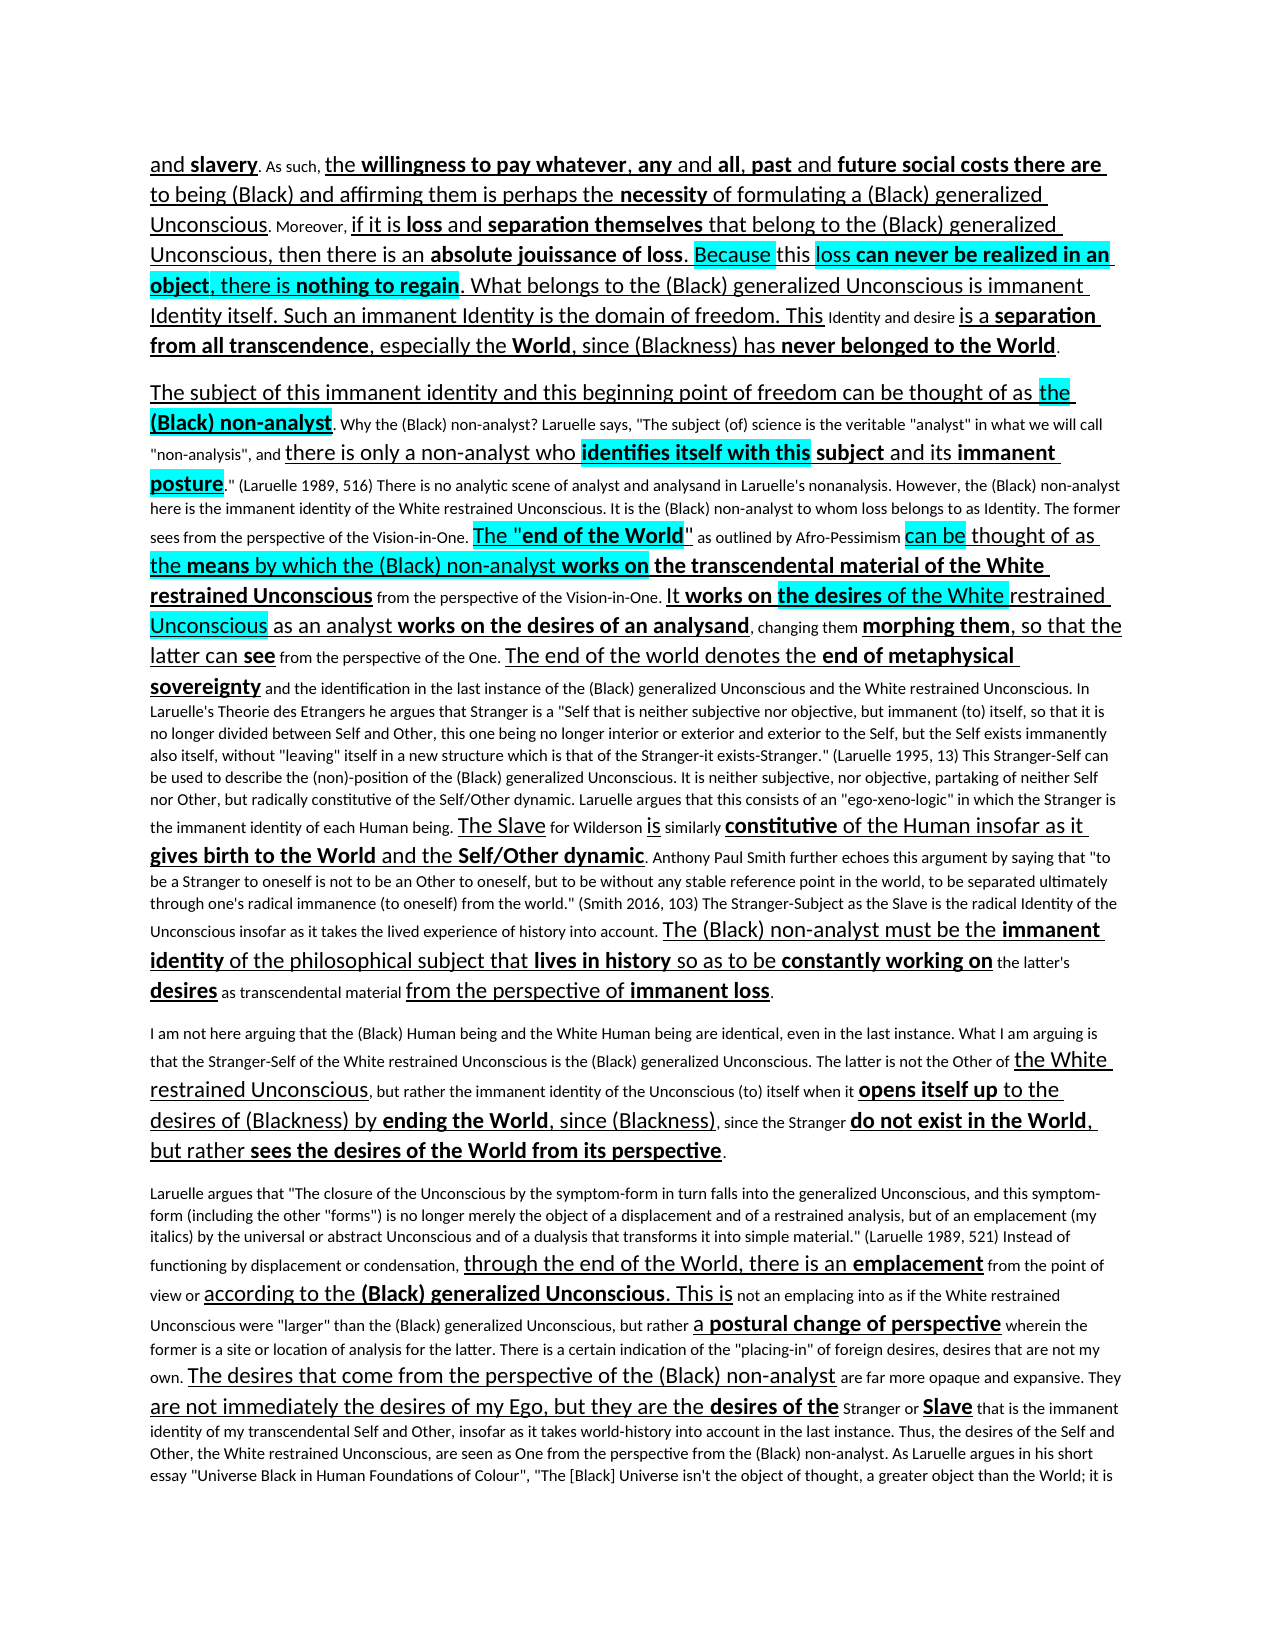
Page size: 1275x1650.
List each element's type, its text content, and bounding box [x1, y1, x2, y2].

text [150, 150, 1125, 359]
text The subject of this immanent identity and this beginning point of freedom can be thought of as the (Black) non-analyst. Why the (Black) non-analyst? Laruelle says, "The subject (of) science is the veritable "analyst" in what we will call "non-analysis", and there is only a non-analyst who identifies itself with this subject and its immanent posture." (Laruelle 1989, 516) There is no analytic scene of analyst and analysand in Laruelle's nonanalysis. However, the (Black) non-analyst here is the immanent identity of the White restrained Unconscious. It is the (Black) non-analyst to whom loss belongs to as Identity. The former sees from the perspective of the Vision-in-One. The "end of the World" as outlined by Afro-Pessimism can be thought of as the means by which the (Black) non-analyst works on the transcendental material of the White restrained Unconscious from the perspective of the Vision-in-One. It works on the desires of the White restrained Unconscious as an analyst works on the desires of an analysand, changing them morphing them, so that the latter can see from the perspective of the One. The end of the world denotes the end of metaphysical sovereignty and the identification in the last instance of the (Black) generalized Unconscious and the White restrained Unconscious. In Laruelle's Theorie des Etrangers he argues that Stranger is a "Self that is neither subjective nor objective, but immanent (to) itself, so that it is no longer divided between Self and Other, this one being no longer interior or exterior and exterior to the Self, but the Self exists immanently also itself, without "leaving" itself in a new structure which is that of the Stranger-it exists-Stranger." (Laruelle 1995, 13) This Stranger-Self can be used to describe the (non)-position of the (Black) generalized Unconscious. It is neither subjective, nor objective, partaking of neither Self nor Other, but radically constitutive of the Self/Other dynamic. Laruelle argues that this consists of an "ego-xeno-logic" in which the Stranger is the immanent identity of each Human being. The Slave for Wilderson is similarly constitutive of the Human insofar as it gives birth to the World and the Self/Other dynamic. Anthony Paul Smith further echoes this argument by saying that "to be a Stranger to oneself is not to be an Other to oneself, but to be without any stable reference point in the world, to be separated ultimately through one's radical immanence (to oneself) from the world." (Smith 2016, 103) The Stranger-Subject as the Slave is the radical Identity of the Unconscious insofar as it takes the lived experience of history into account. The (Black) non-analyst must be the immanent identity of the philosophical subject that lives in history so as to be constantly working on the latter's desires as transcendental material from the perspective of immanent loss. [150, 378, 1125, 1004]
text I am not here arguing that the (Black) Human being and the White Human being are identical, even in the last instance. What I am arguing is that the Stranger-Self of the White restrained Unconscious is the (Black) generalized Unconscious. The latter is not the Other of the White restrained Unconscious, but rather the immanent identity of the Unconscious (to) itself when it opens itself up to the desires of (Blackness) by ending the World, since (Blackness), since the Stranger do not exist in the World, but rather sees the desires of the World from its perspective. [150, 1023, 1125, 1164]
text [150, 1183, 1125, 1486]
